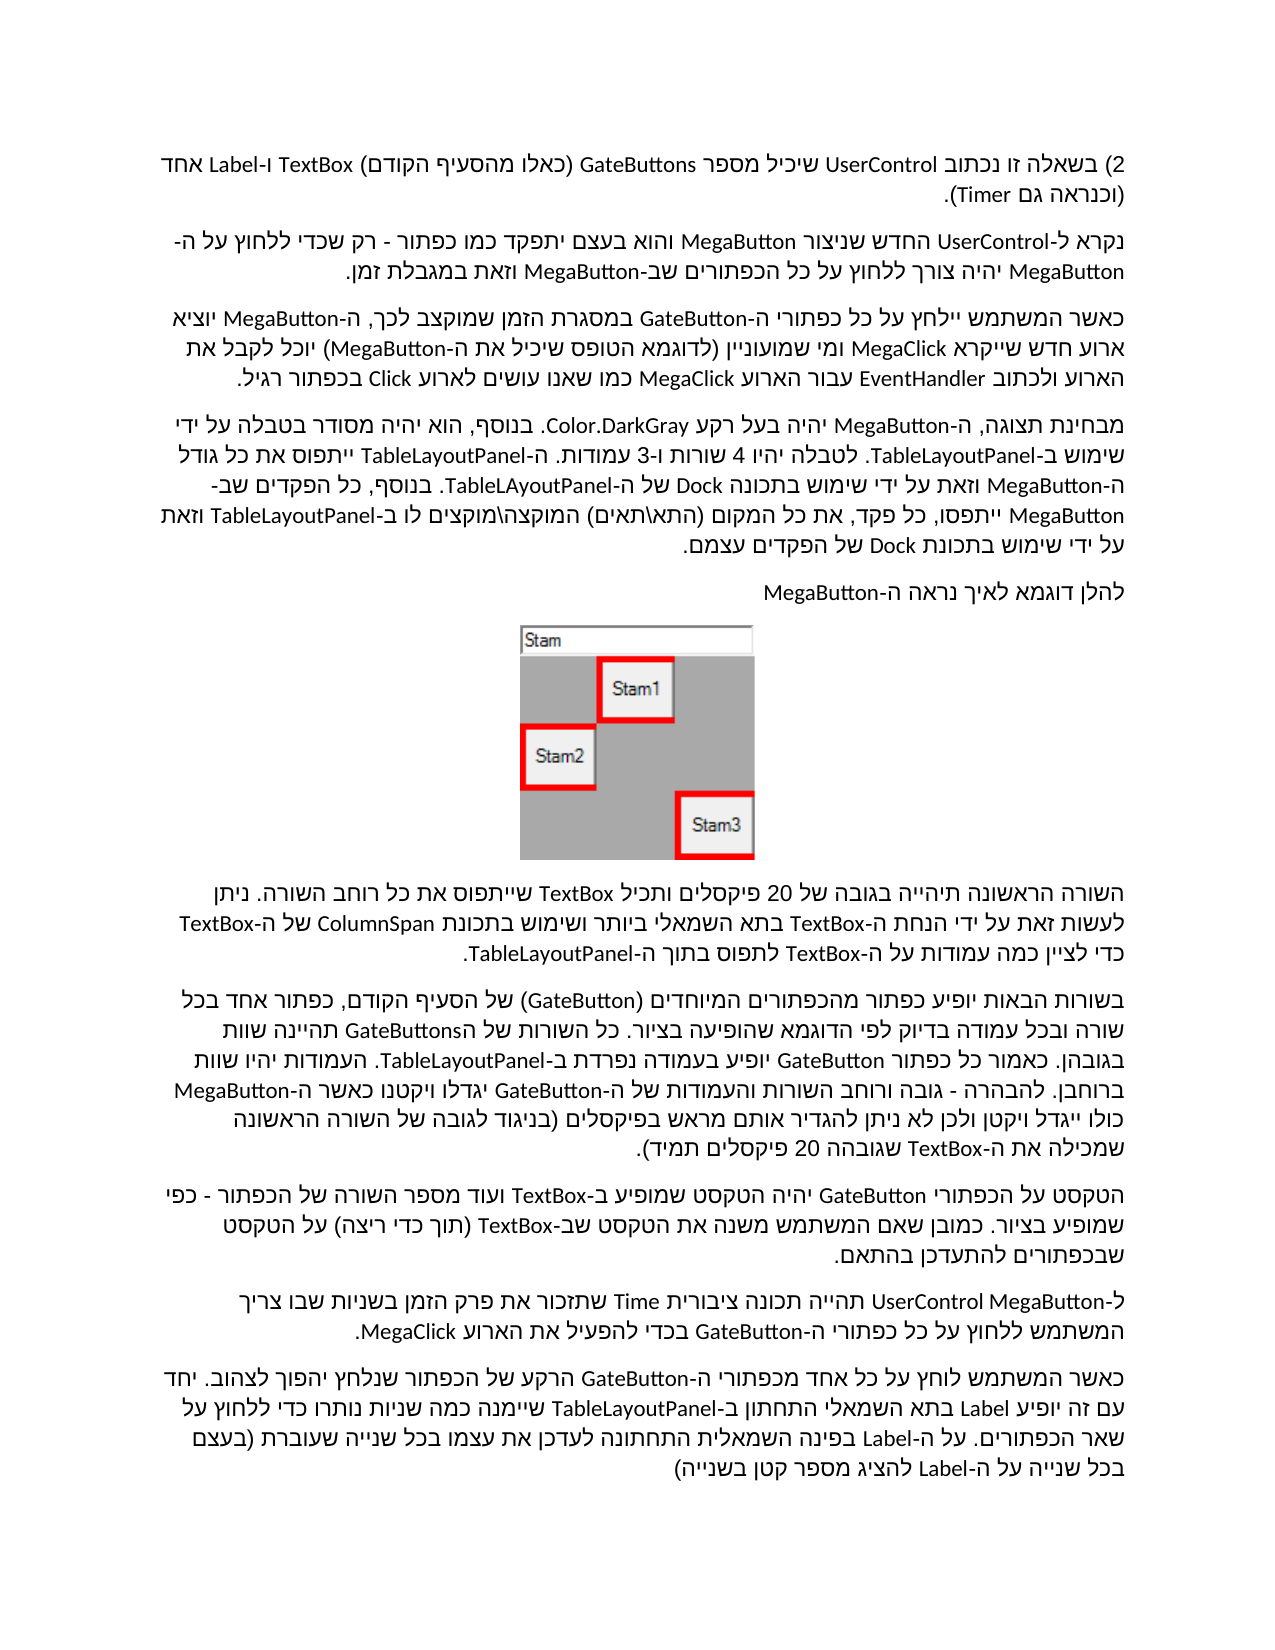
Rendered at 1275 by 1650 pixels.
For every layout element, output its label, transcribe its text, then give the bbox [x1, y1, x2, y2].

text נקרא ל-UserControl החדש שניצור MegaButton והוא בעצם יתפקד כמו כפתור - רק שכדי ללחוץ על ה-MegaButton יהיה צורך ללחוץ על כל הכפתורים שב-MegaButton וזאת במגבלת זמן. [150, 227, 1125, 285]
text להלן דוגמא לאיך נראה ה-MegaButton [150, 578, 1125, 607]
text בשורות הבאות יופיע כפתור מהכפתורים המיוחדים (GateButton) של הסעיף הקודם, כפתור אחד בכל שורה ובכל עמודה בדיוק לפי הדוגמא שהופיעה בציור. כל השורות של הGateButtons תהיינה שוות בגובהן. כאמור כל כפתור GateButton יופיע בעמודה נפרדת ב-TableLayoutPanel. העמודות יהיו שוות ברוחבן. להבהרה - גובה ורוחב השורות והעמודות של ה-GateButton יגדלו ויקטנו כאשר ה-MegaButton כולו ייגדל ויקטן ולכן לא ניתן להגדיר אותם מראש בפיקסלים (בניגוד לגובה של השורה הראשונה שמכילה את ה-TextBox שגובהה 20 פיקסלים תמיד). [150, 986, 1125, 1163]
text השורה הראשונה תיהייה בגובה של 20 פיקסלים ותכיל TextBox שייתפוס את כל רוחב השורה. ניתן לעשות זאת על ידי הנחת ה-TextBox בתא השמאלי ביותר ושימוש בתכונת ColumnSpan של ה-TextBox כדי לציין כמה עמודות על ה-TextBox לתפוס בתוך ה-TableLayoutPanel. [150, 879, 1125, 967]
text כאשר המשתמש לוחץ על כל אחד מכפתורי ה-GateButton הרקע של הכפתור שנלחץ יהפוך לצהוב. יחד עם זה יופיע Label בתא השמאלי התחתון ב-TableLayoutPanel שיימנה כמה שניות נותרו כדי ללחוץ על שאר הכפתורים. על ה-Label בפינה השמאלית התחתונה לעדכן את עצמו בכל שנייה שעוברת (בעצם בכל שנייה על ה-Label להציג מספר קטן בשנייה) [150, 1364, 1125, 1482]
text 2) בשאלה זו נכתוב UserControl שיכיל מספר GateButtons (כאלו מהסעיף הקודם) TextBox ו-Label אחד (וכנראה גם Timer). [150, 150, 1125, 208]
text כאשר המשתמש יילחץ על כל כפתורי ה-GateButton במסגרת הזמן שמוקצב לכך, ה-MegaButton יוציא ארוע חדש שייקרא MegaClick ומי שמועוניין (לדוגמא הטופס שיכיל את ה-MegaButton) יוכל לקבל את הארוע ולכתוב EventHandler עבור הארוע MegaClick כמו שאנו עושים לארוע Click בכפתור רגיל. [150, 304, 1125, 392]
text הטקסט על הכפתורי GateButton יהיה הטקסט שמופיע ב-TextBox ועוד מספר השורה של הכפתור - כפי שמופיע בציור. כמובן שאם המשתמש משנה את הטקסט שב-TextBox (תוך כדי ריצה) על הטקסט שבכפתורים להתעדכן בהתאם. [150, 1181, 1125, 1268]
text מבחינת תצוגה, ה-MegaButton יהיה בעל רקע Color.DarkGray. בנוסף, הוא יהיה מסודר בטבלה על ידי שימוש ב-TableLayoutPanel. לטבלה יהיו 4 שורות ו-3 עמודות. ה-TableLayoutPanel ייתפוס את כל גודל ה-MegaButton וזאת על ידי שימוש בתכונה Dock של ה-TableLAyoutPanel. בנוסף, כל הפקדים שב-MegaButton ייתפסו, כל פקד, את כל המקום (התא\תאים) המוקצה\מוקצים לו ב-TableLayoutPanel וזאת על ידי שימוש בתכונת Dock של הפקדים עצמם. [150, 411, 1125, 560]
picture [520, 625, 755, 860]
text ל-UserControl MegaButton תהייה תכונה ציבורית Time שתזכור את פרק הזמן בשניות שבו צריך המשתמש ללחוץ על כל כפתורי ה-GateButton בכדי להפעיל את הארוע MegaClick. [150, 1287, 1125, 1345]
